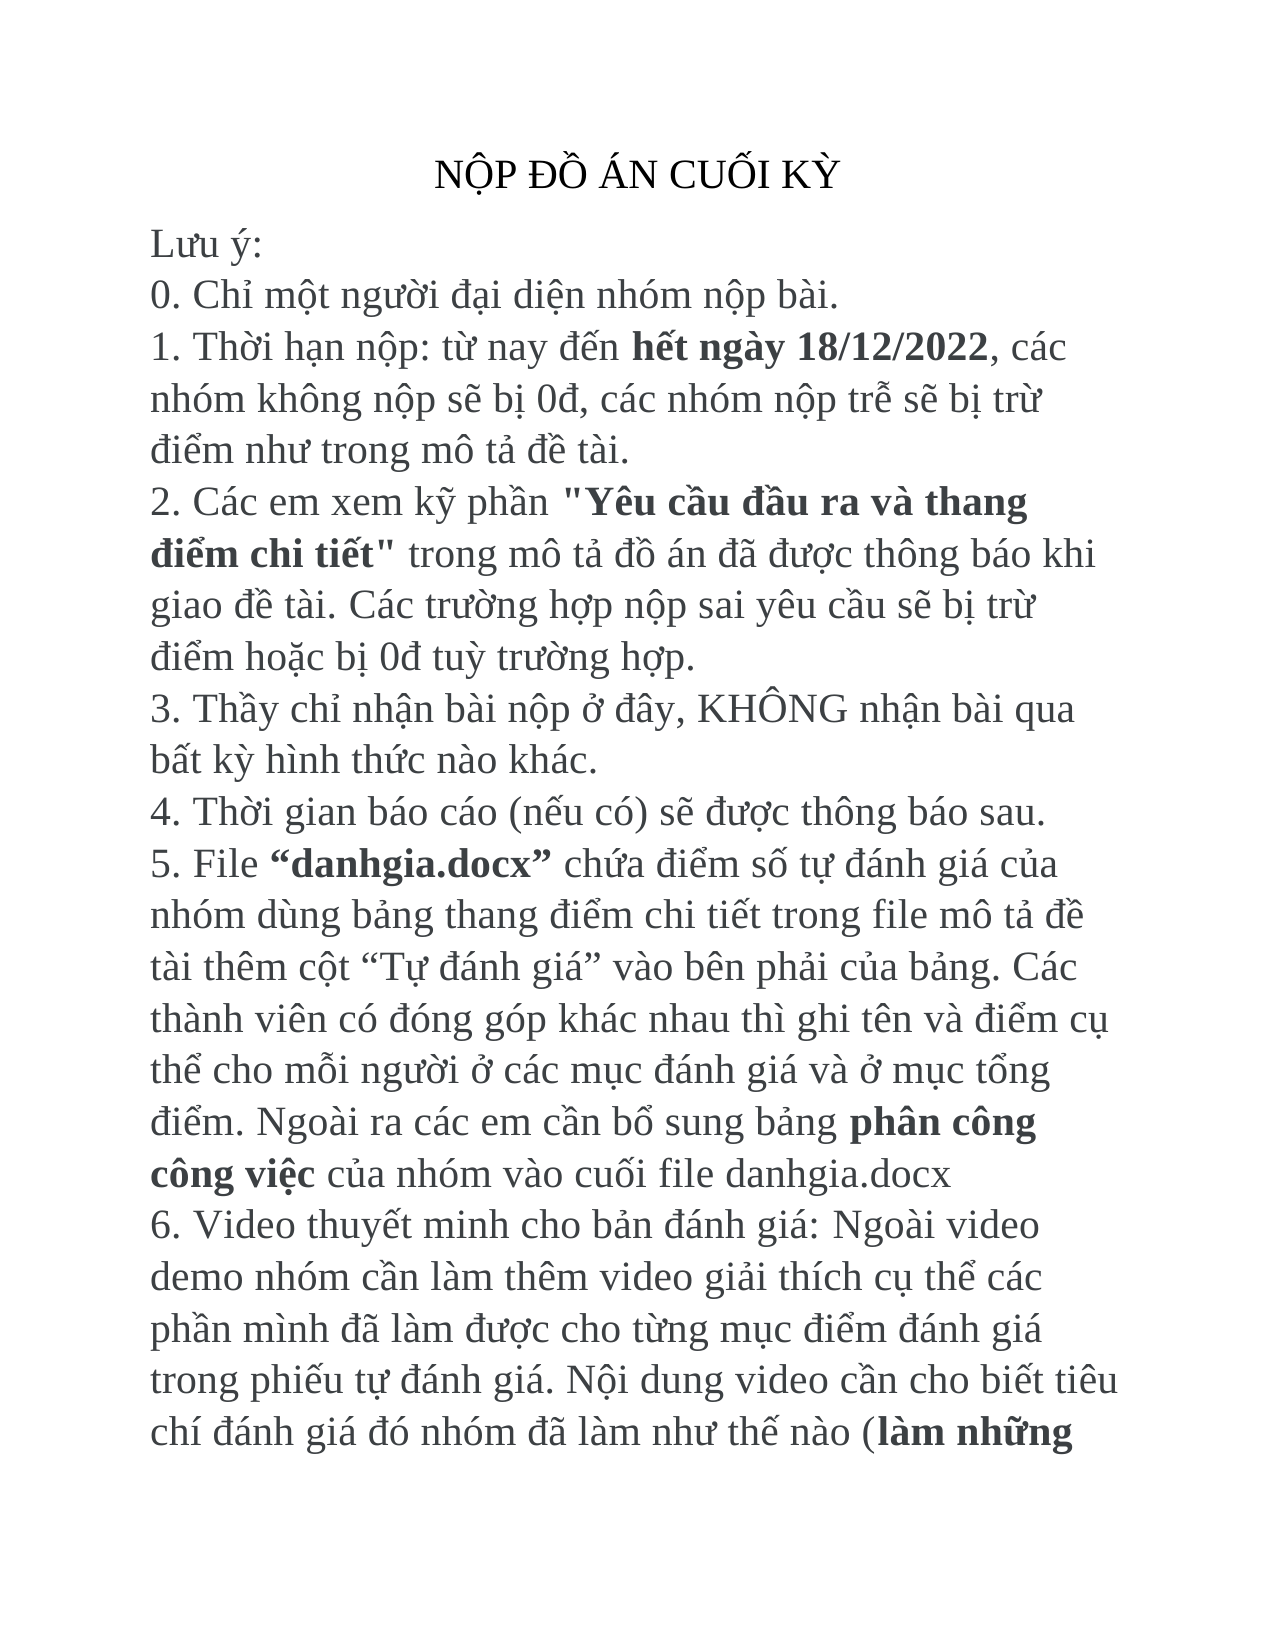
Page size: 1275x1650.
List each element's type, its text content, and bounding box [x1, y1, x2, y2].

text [150, 218, 1125, 1454]
text NỘP ĐỒ ÁN CUỐI KỲ [150, 150, 1125, 198]
